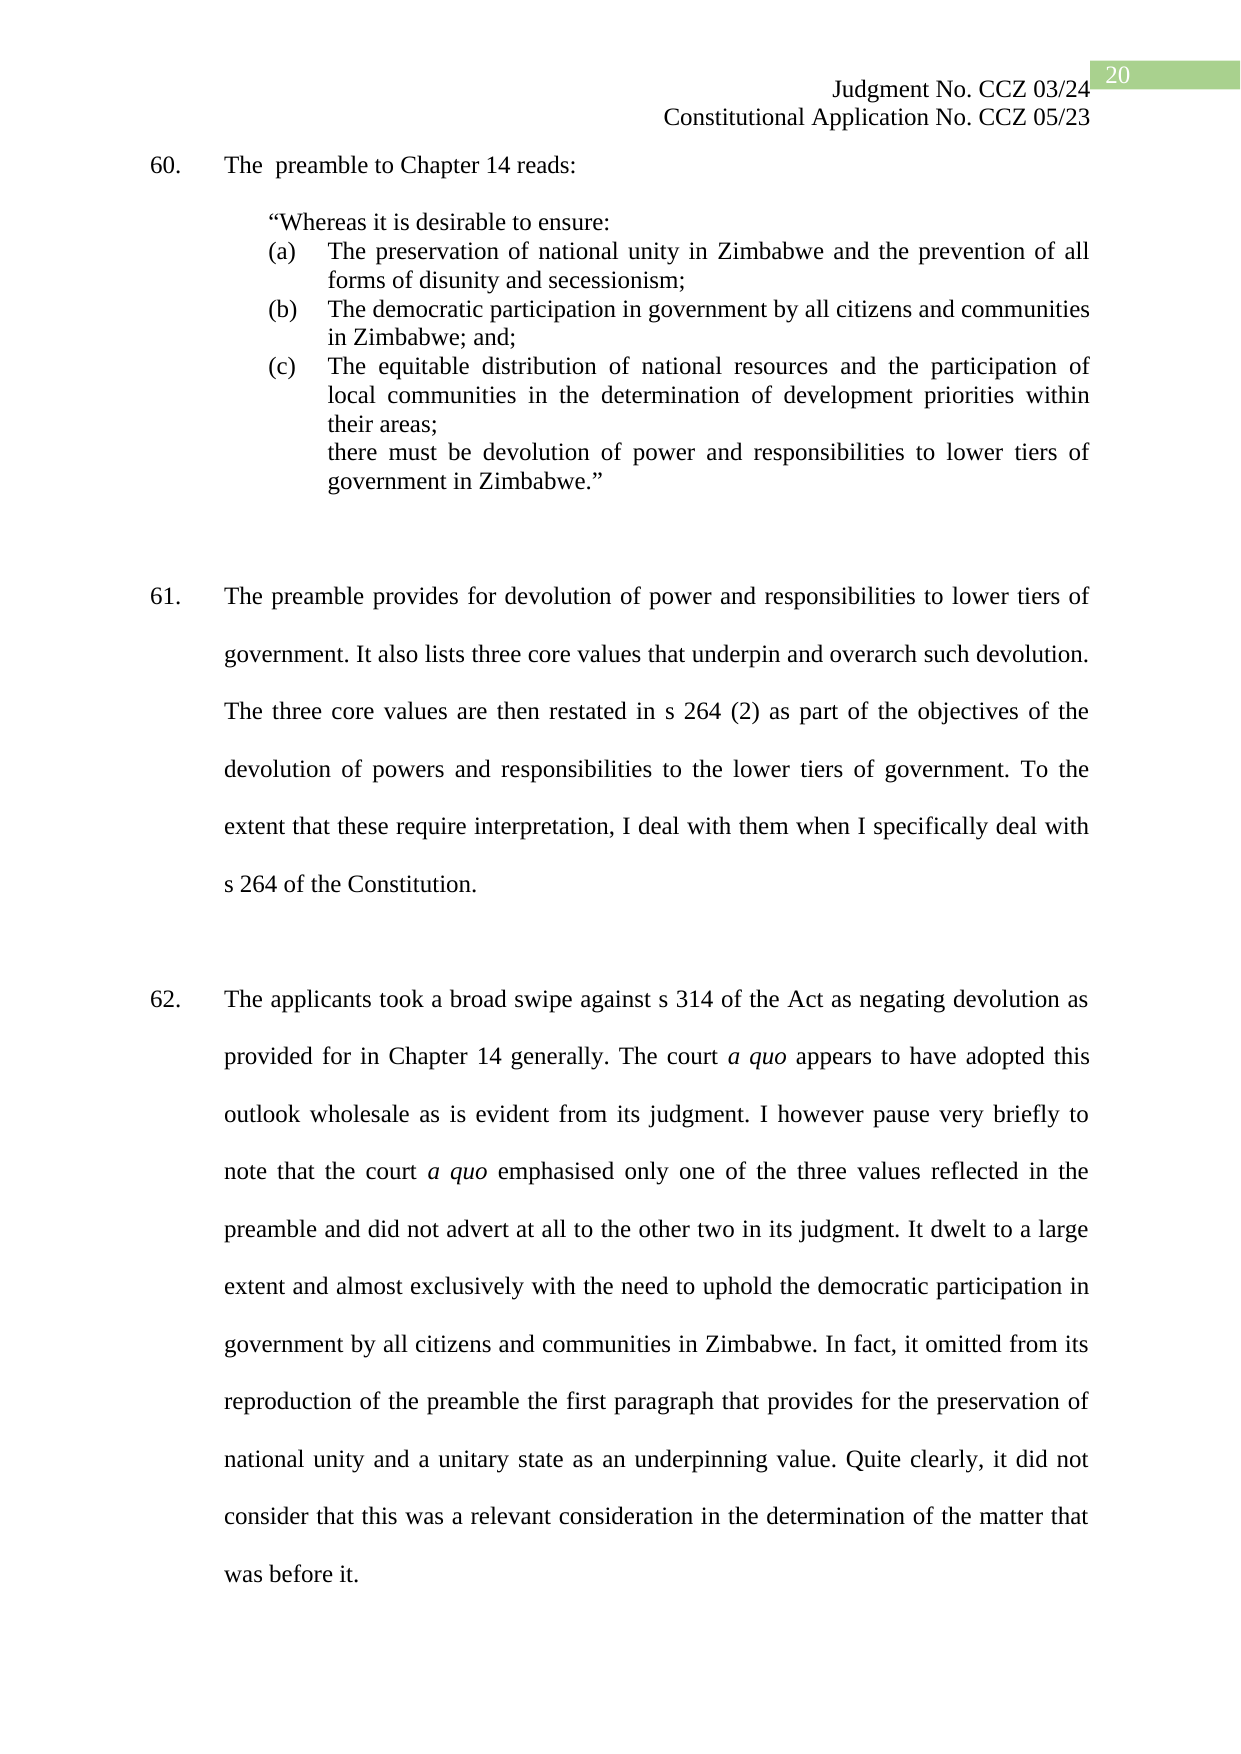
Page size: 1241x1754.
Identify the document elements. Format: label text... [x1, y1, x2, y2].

list The preamble to Chapter 14 reads: [150, 150, 1090, 179]
list The democratic participation in government by all citizens and communities in Zimbabwe; and; [268, 294, 1090, 351]
text “Whereas it is desirable to ensure: [268, 207, 1090, 236]
list The preservation of national unity in Zimbabwe and the prevention of all forms of disunity and secessionism; [268, 236, 1090, 294]
list The preamble provides for devolution of power and responsibilities to lower tiers of government. It also lists three core values that underpin and overarch such devolution. The three core values are then restated in s 264 (2) as part of the objectives of the devolution of powers and responsibilities to the lower tiers of government. To the extent that these require interpretation, I deal with them when I specifically deal with s 264 of the Constitution. [150, 581, 1090, 897]
text there must be devolution of power and responsibilities to lower tiers of government in Zimbabwe.” [327, 437, 1090, 495]
list The applicants took a broad swipe against s 314 of the Act as negating devolution as provided for in Chapter 14 generally. The court a quo appears to have adopted this outlook wholesale as is evident from its judgment. I however pause very briefly to note that the court a quo emphasised only one of the three values reflected in the preamble and did not advert at all to the other two in its judgment. It dwelt to a large extent and almost exclusively with the need to uphold the democratic participation in government by all citizens and communities in Zimbabwe. In fact, it omitted from its reproduction of the preamble the first paragraph that provides for the preservation of national unity and a unitary state as an underpinning value. Quite clearly, it did not consider that this was a relevant consideration in the determination of the matter that was before it. [150, 984, 1090, 1587]
list The equitable distribution of national resources and the participation of local communities in the determination of development priorities within their areas; [268, 351, 1090, 437]
